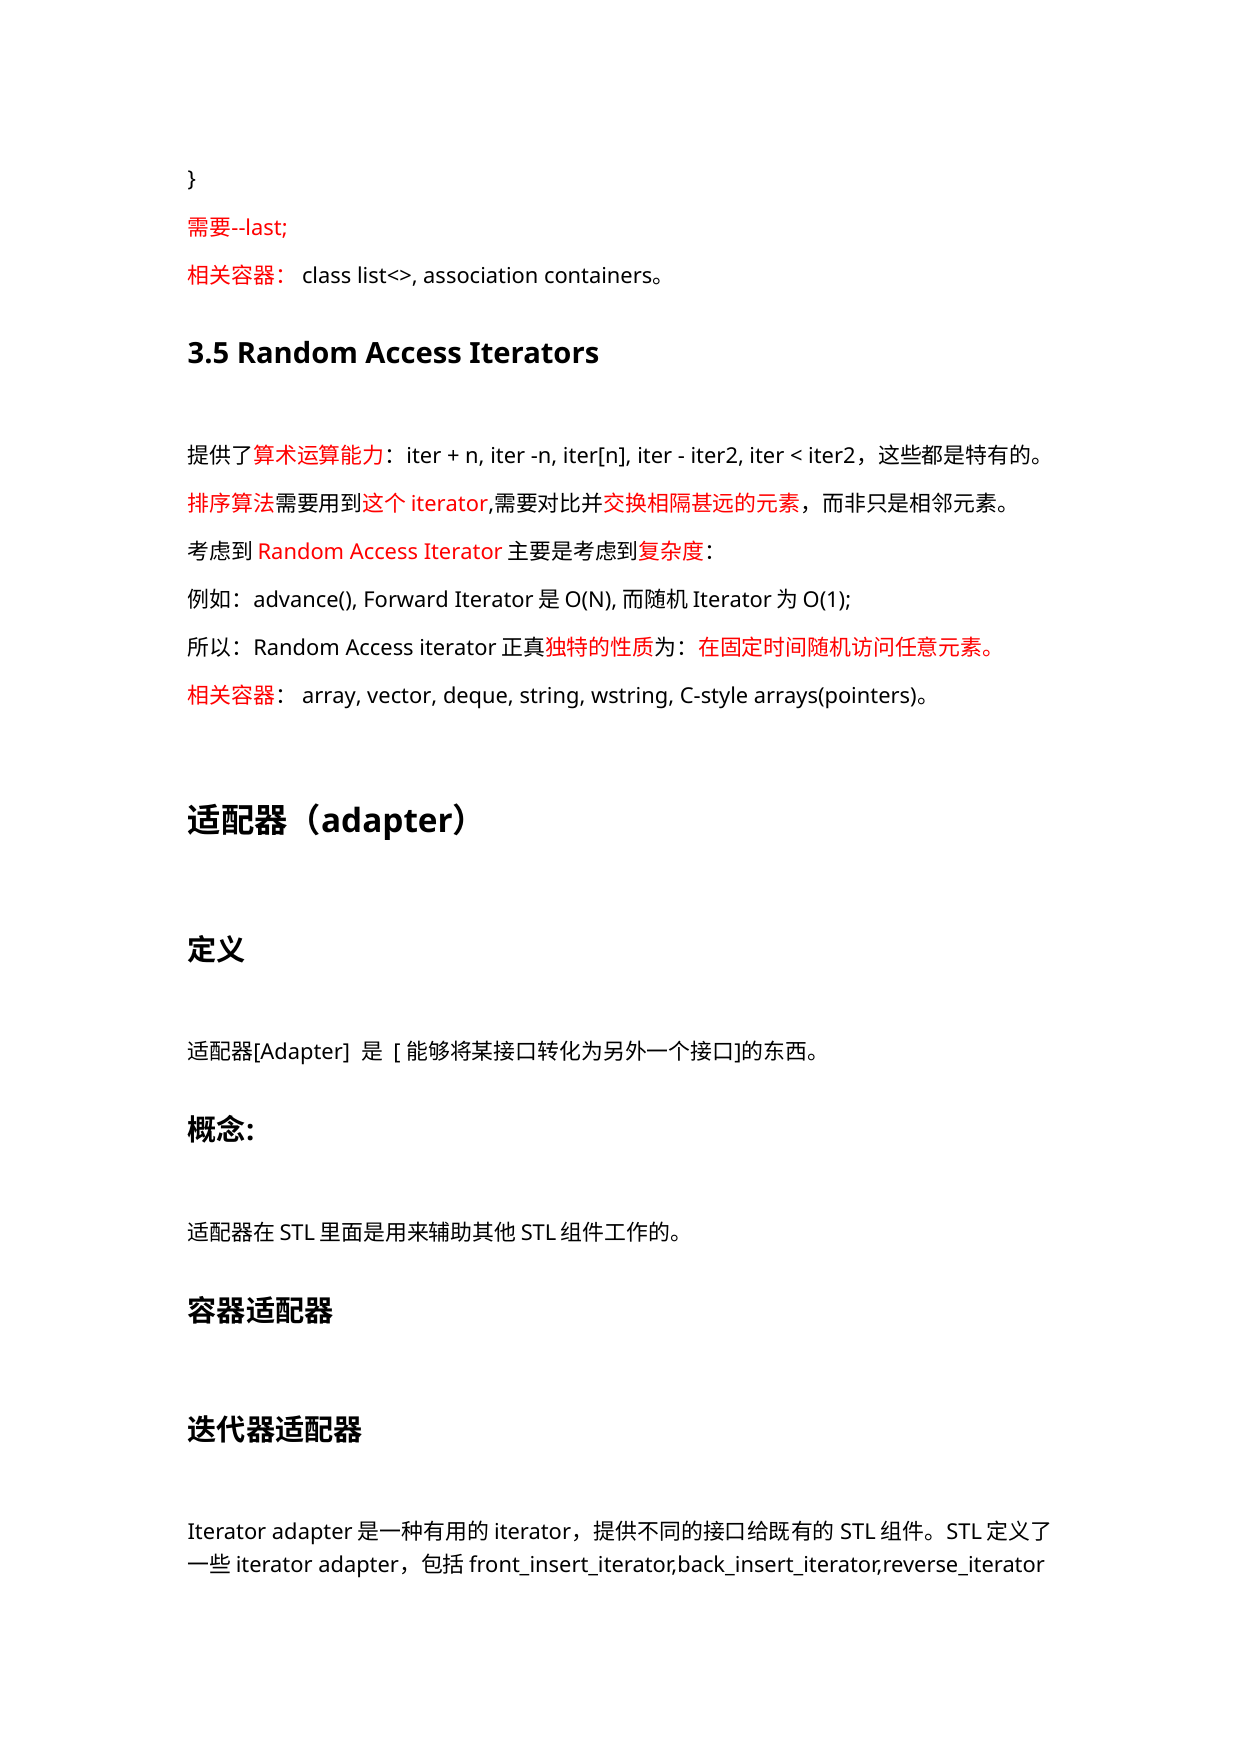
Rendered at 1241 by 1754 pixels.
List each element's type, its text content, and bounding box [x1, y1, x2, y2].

text 适配器[Adapter] 是 [ 能够将某接口转化为另外一个接口]的东西。 [187, 1034, 1053, 1066]
subtitle 迭代器适配器 [187, 1395, 1053, 1460]
text 需要--last; [187, 210, 1053, 243]
text 考虑到Random Access Iterator主要是考虑到复杂度： [187, 533, 1053, 566]
text 相关容器： class list<>, association containers。 [187, 258, 1053, 291]
text 所以：Random Access iterator正真独特的性质为：在固定时间随机访问任意元素。 [187, 630, 1053, 662]
subtitle 容器适配器 [187, 1276, 1053, 1341]
subtitle 概念: [187, 1096, 1053, 1161]
subtitle 3.5 Random Access Iterators [187, 320, 1053, 385]
subtitle 定义 [187, 915, 1053, 980]
text 例如：advance(), Forward Iterator是O(N), 而随机Iterator为O(1); [187, 582, 1053, 614]
text 提供了算术运算能力：iter + n, iter -n, iter[n], iter - iter2, iter < iter2，这些都是特有的。 [187, 437, 1053, 470]
text 相关容器： array, vector, deque, string, wstring, C-style arrays(pointers)。 [187, 678, 1053, 710]
text 适配器在STL里面是用来辅助其他STL组件工作的。 [187, 1214, 1053, 1247]
text 排序算法需要用到这个iterator,需要对比并交换相隔甚远的元素，而非只是相邻元素。 [187, 485, 1053, 518]
subtitle 适配器（adapter） [187, 786, 1053, 851]
text Iterator adapter是一种有用的iterator，提供不同的接口给既有的STL组件。STL定义了一些iterator adapter，包括front_insert_iterator,back_insert_iterator,reverse_iterator [187, 1514, 1053, 1579]
text } [187, 162, 1053, 194]
